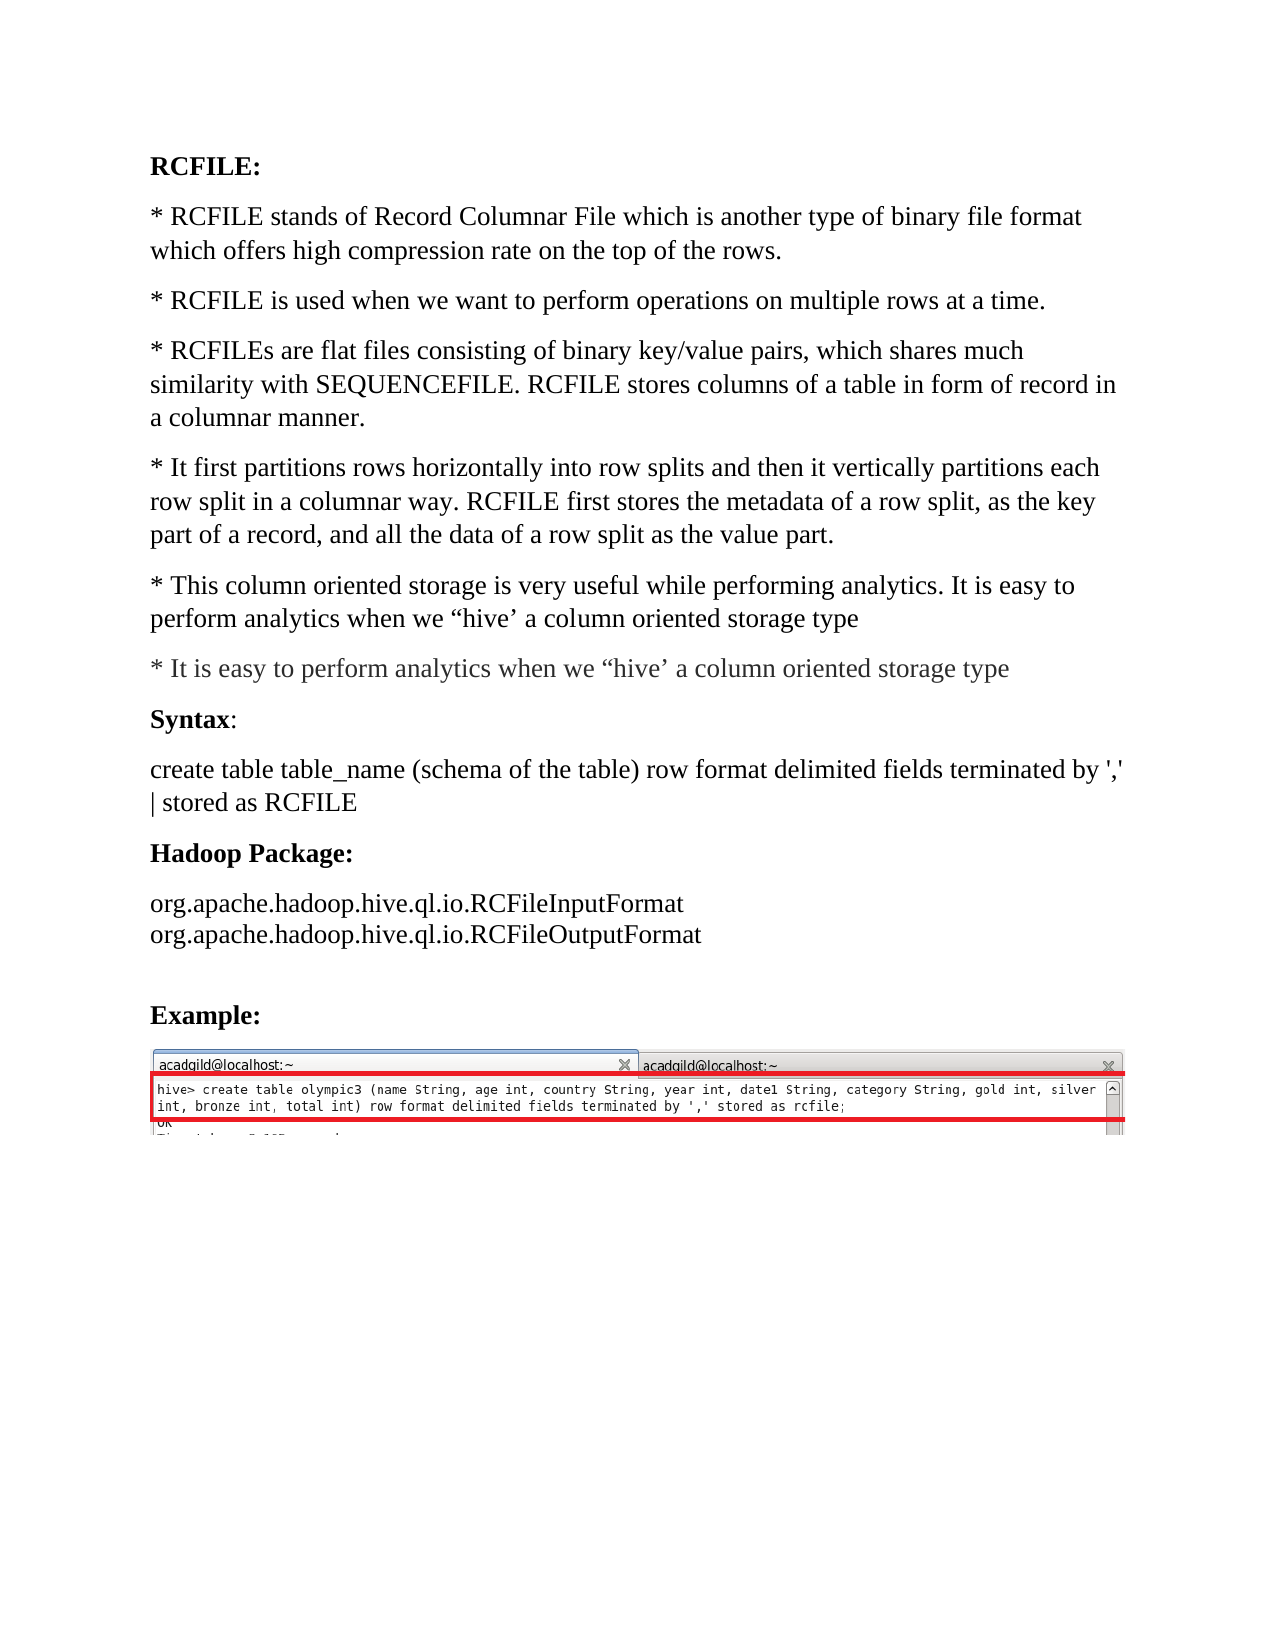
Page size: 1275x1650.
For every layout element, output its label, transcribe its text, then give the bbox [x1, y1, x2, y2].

text RCFILE: [150, 150, 1125, 181]
text * It first partitions rows horizontally into row splits and then it vertically partitions each row split in a columnar way. RCFILE first stores the metadata of a row split, as the key part of a record, and all the data of a row split as the value part. [150, 451, 1125, 550]
text org.apache.hadoop.hive.ql.io.RCFileInputFormat [150, 887, 1125, 918]
text Example: [150, 999, 1125, 1031]
text Hadoop Package: [150, 837, 1125, 868]
text * RCFILEs are flat files consisting of binary key/value pairs, which shares much similarity with SEQUENCEFILE. RCFILE stores columns of a table in form of record in a columnar manner. [150, 334, 1125, 432]
text org.apache.hadoop.hive.ql.io.RCFileOutputFormat [150, 918, 1125, 949]
text Syntax: [150, 703, 1125, 734]
text * RCFILE is used when we want to perform operations on multiple rows at a time. [150, 284, 1125, 315]
text * It is easy to perform analytics when we “hive’ a column oriented storage type [150, 652, 1125, 684]
text create table table_name (schema of the table) row format delimited fields terminated by ',' | stored as RCFILE [150, 753, 1125, 818]
text * RCFILE stands of Record Columnar File which is another type of binary file format which offers high compression rate on the top of the rows. [150, 200, 1125, 265]
text * This column oriented storage is very useful while performing analytics. It is easy to perform analytics when we “hive’ a column oriented storage type [150, 569, 1125, 633]
picture [150, 1049, 1125, 1135]
